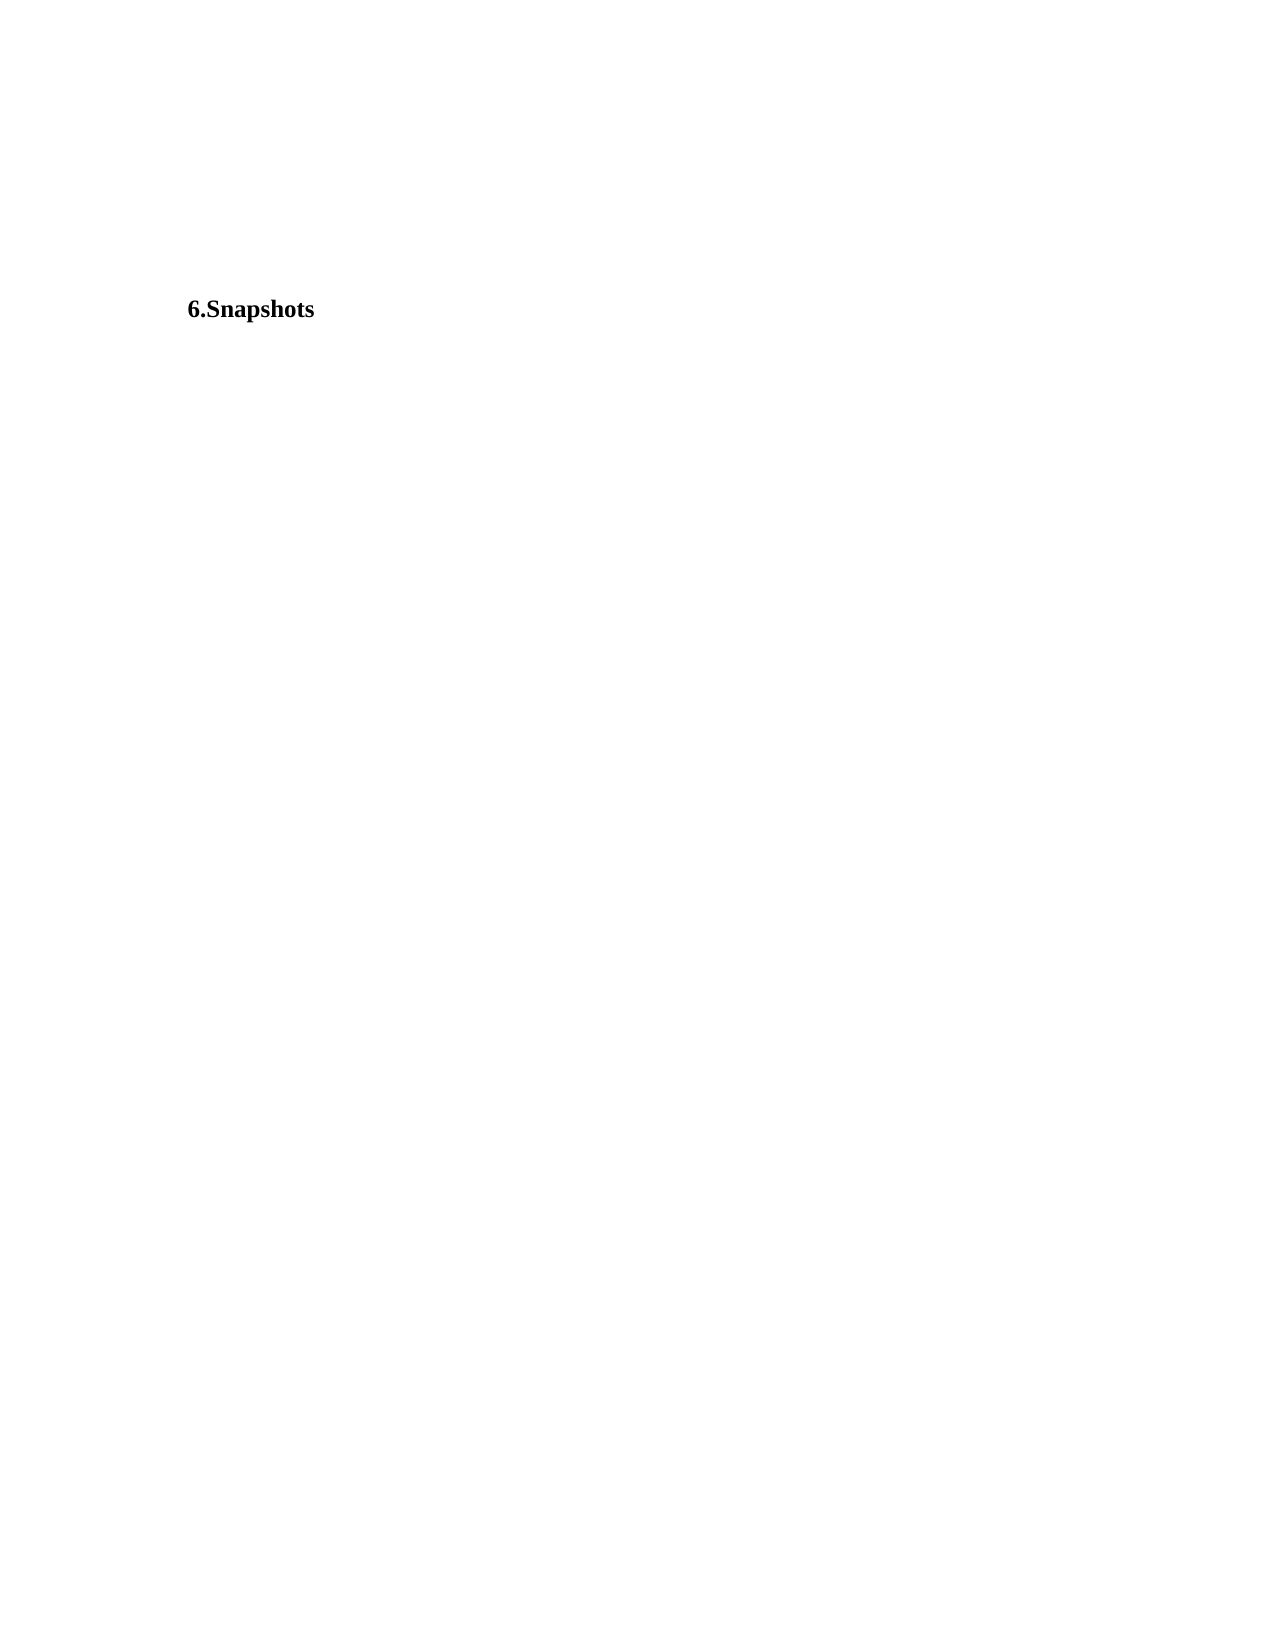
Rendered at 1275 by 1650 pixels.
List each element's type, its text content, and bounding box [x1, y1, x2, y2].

text 6.Snapshots [187, 294, 1125, 322]
